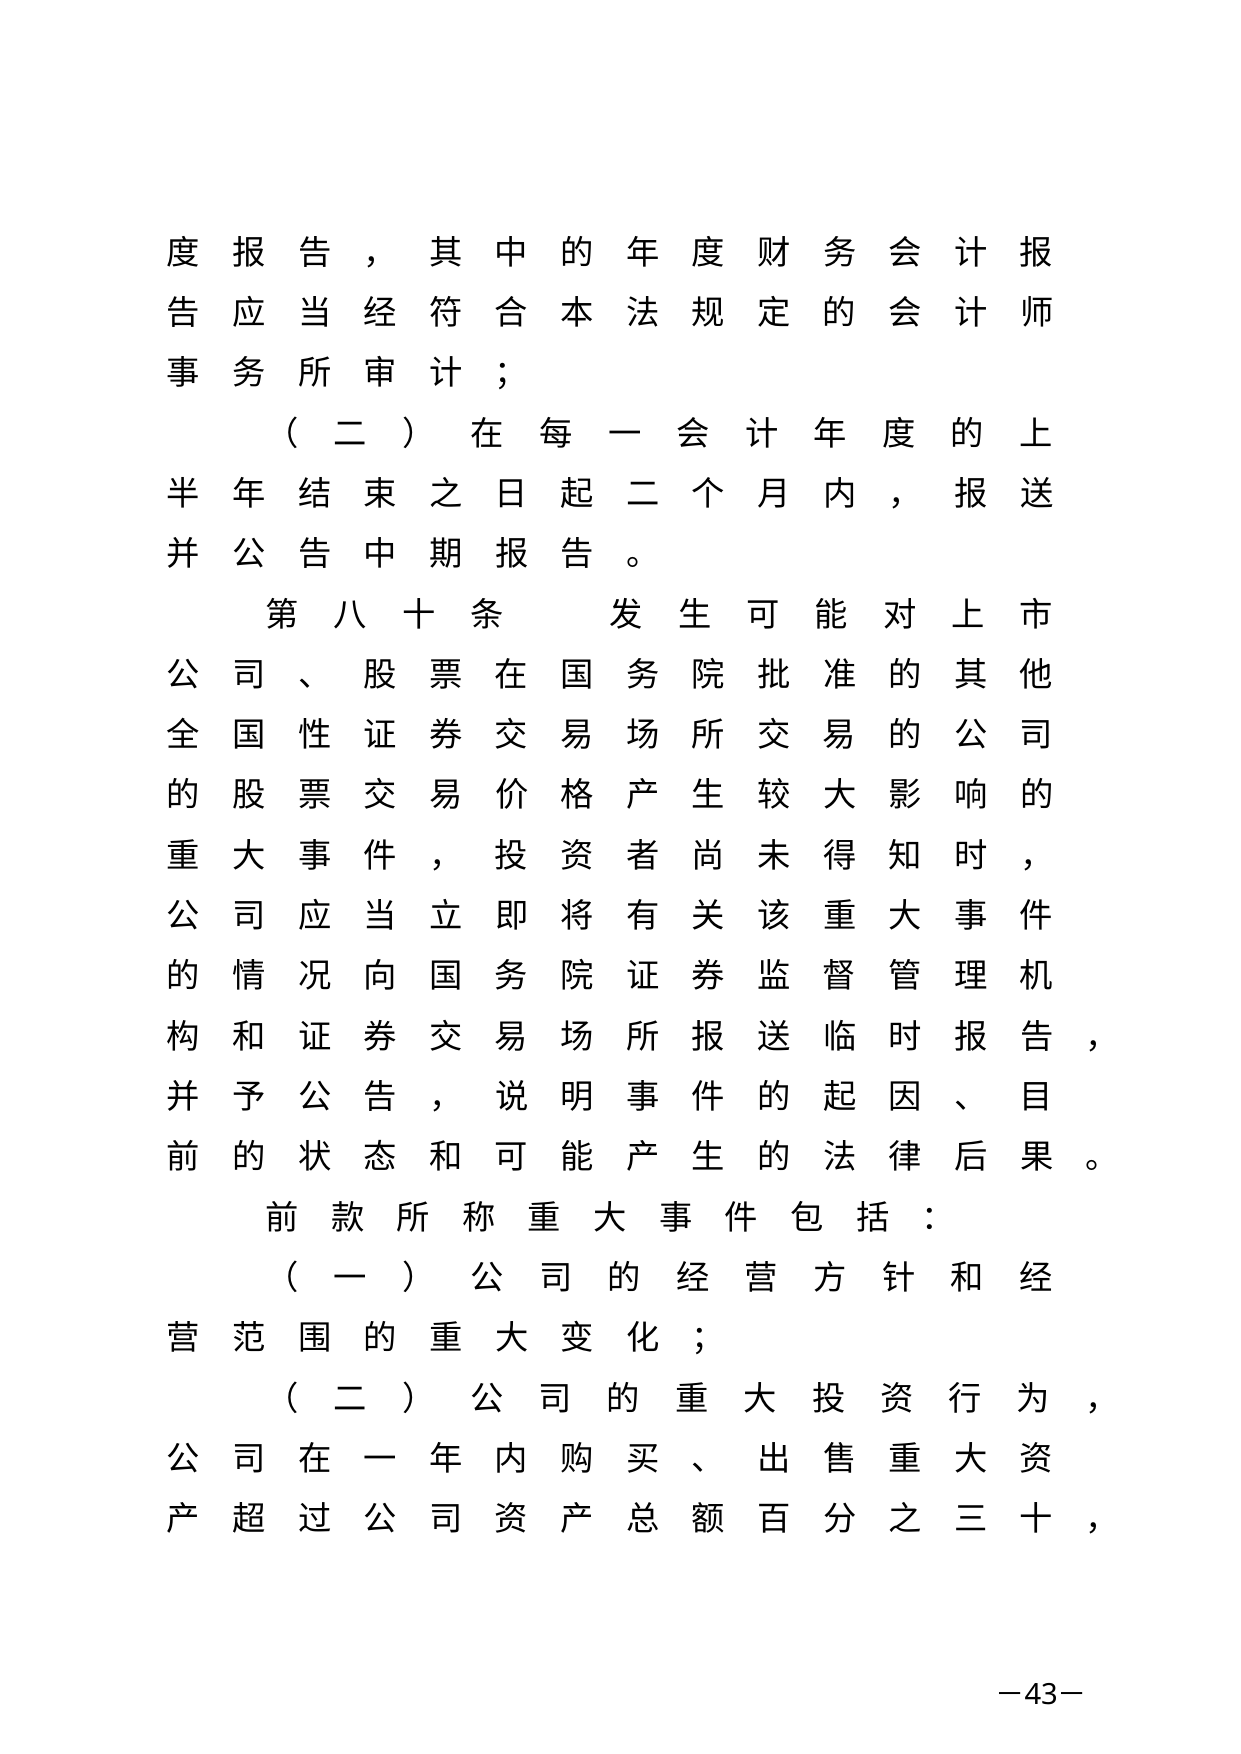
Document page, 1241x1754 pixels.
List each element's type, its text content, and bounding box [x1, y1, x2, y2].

text （二）在每一会计年度的上半年结束之日起二个月内，报送并公告中期报告。 [167, 400, 1085, 581]
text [167, 219, 1085, 400]
text 前款所称重大事件包括： [167, 1184, 1085, 1245]
text （一）公司的经营方针和经营范围的重大变化； [167, 1245, 1085, 1365]
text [167, 1365, 1085, 1546]
text 第八十条 发生可能对上市公司、股票在国务院批准的其他全国性证券交易场所交易的公司的股票交易价格产生较大影响的重大事件，投资者尚未得知时，公司应当立即将有关该重大事件的情况向国务院证券监督管理机构和证券交易场所报送临时报告，并予公告，说明事件的起因、目前的状态和可能产生的法律后果。 [167, 581, 1085, 1184]
